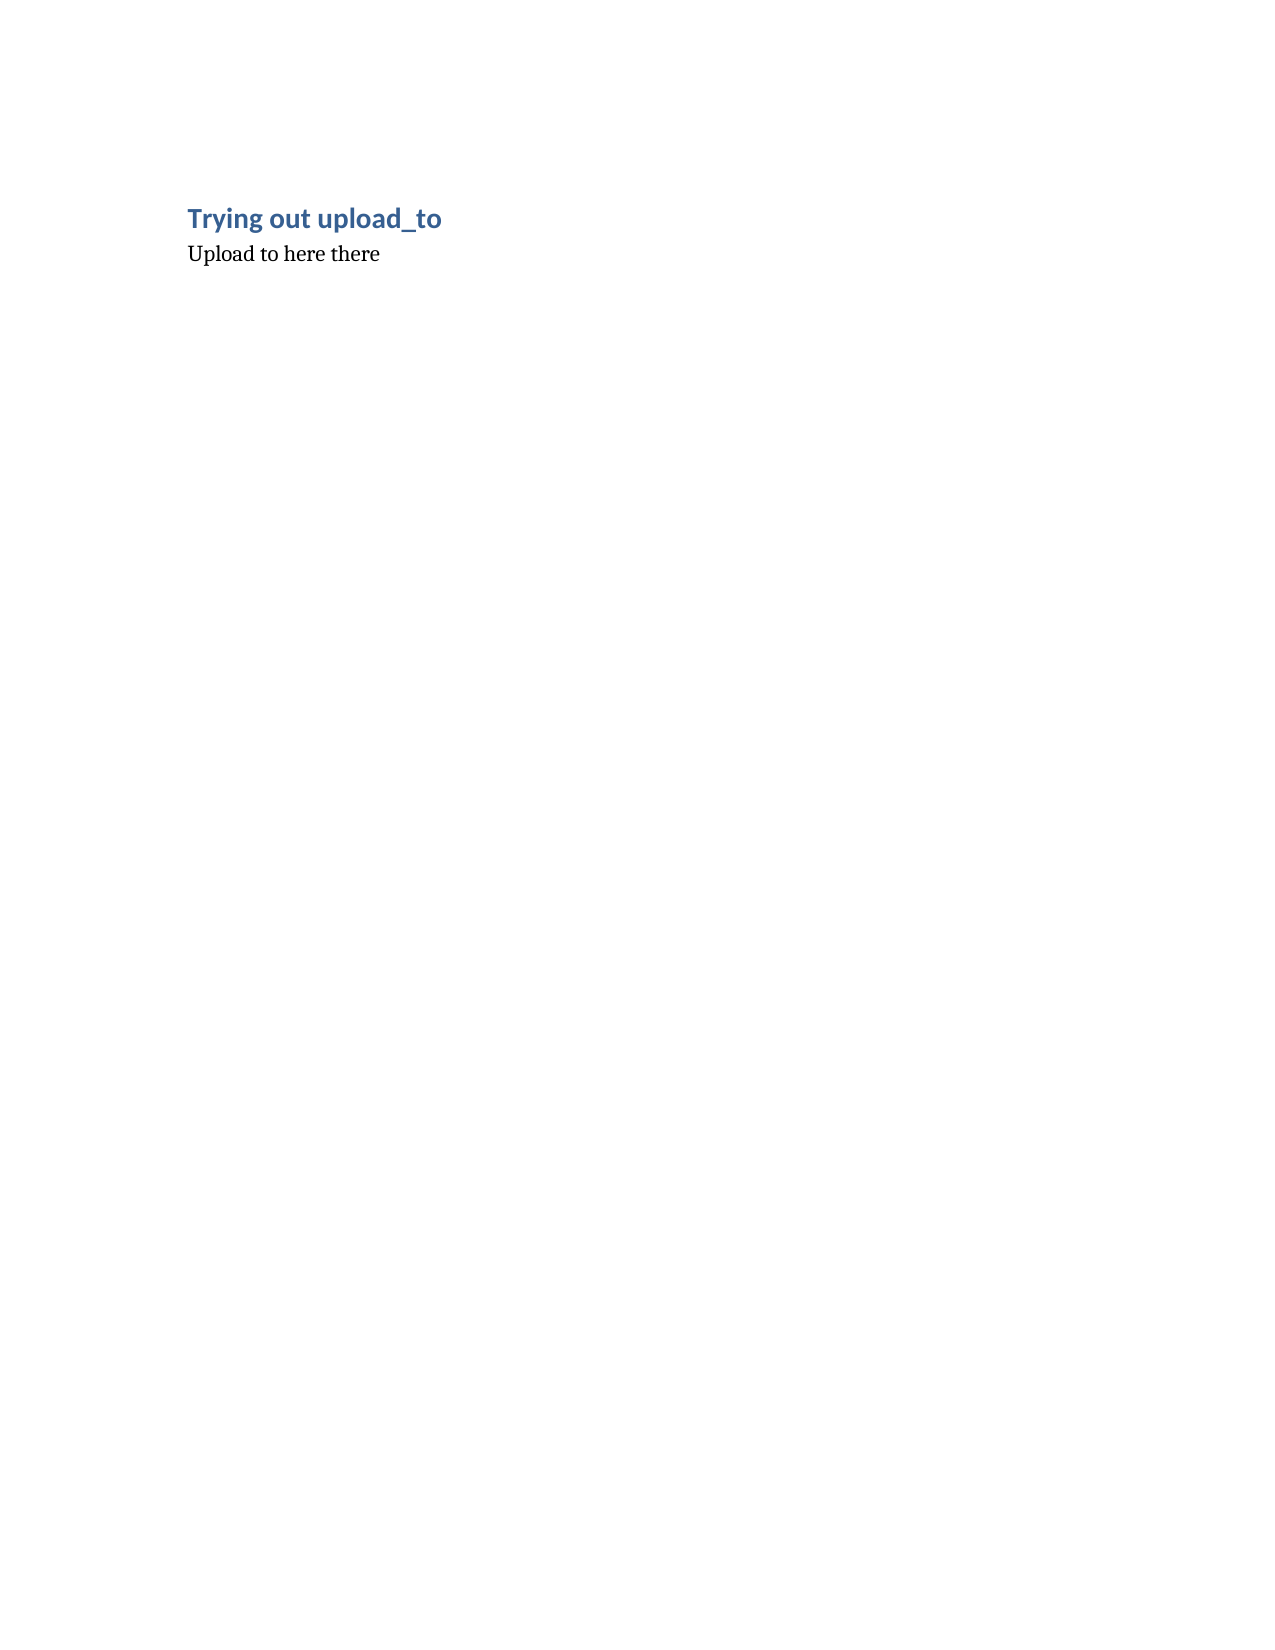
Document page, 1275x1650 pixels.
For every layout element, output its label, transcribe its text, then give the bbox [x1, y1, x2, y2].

subtitle Trying out upload_to [187, 200, 1087, 236]
text Upload to here there [187, 241, 1087, 267]
